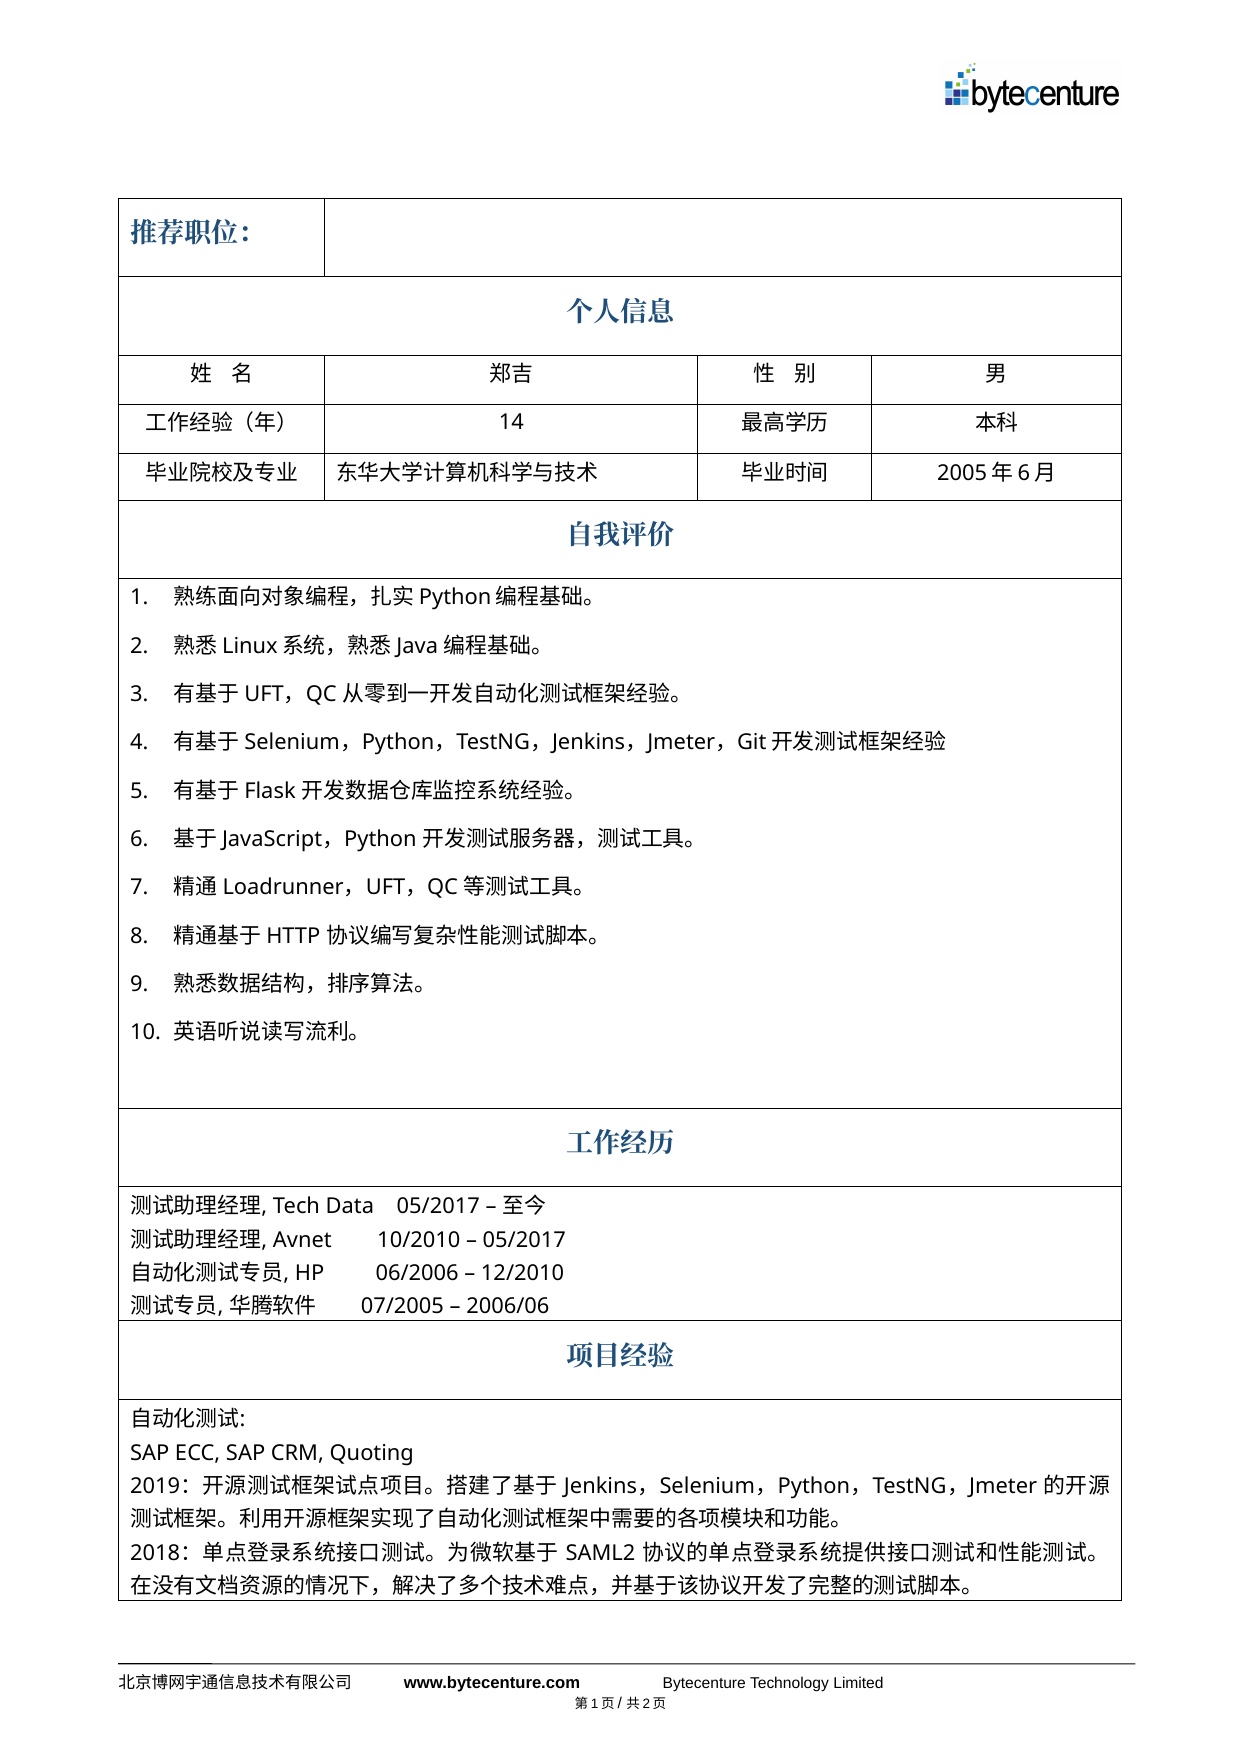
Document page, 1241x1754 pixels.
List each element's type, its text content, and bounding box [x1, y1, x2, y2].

table_cell 2005年6月 [872, 454, 1121, 499]
table_cell 本科 [872, 405, 1121, 453]
table_cell 性 别 [698, 356, 871, 404]
table_cell 最高学历 [698, 405, 871, 453]
table_header 推荐职位： [119, 199, 324, 276]
table_cell 测试助理经理, Tech Data 05/2017 – 至今 测试助理经理, Avnet 10/2010 – 05/2017 自动化测试专员, HP 06/2006 – 12/2010 测试专员, 华腾软件 07/2005 – 2006/06 [119, 1187, 1121, 1320]
table_cell 东华大学计算机科学与技术 [325, 454, 697, 499]
picture [939, 59, 1123, 115]
table_cell 郑吉 [325, 356, 697, 404]
table_cell 姓 名 [119, 356, 324, 404]
table_cell 工作经历 [119, 1109, 1121, 1186]
table_cell 14 [325, 405, 697, 453]
table_cell 工作经验（年） [119, 405, 324, 453]
table_cell 毕业院校及专业 [119, 454, 324, 499]
table_cell 个人信息 [119, 277, 1121, 355]
table_cell 自我评价 [119, 501, 1121, 578]
table_cell 熟练面向对象编程，扎实Python编程基础。 熟悉Linux系统，熟悉 Java 编程基础。 有基于 UFT，QC 从零到一开发自动化测试框架经验。 有基于 Selenium，Python，TestNG，Jenkins，Jmeter，Git开发测试框架经验 有基于 Flask 开发数据仓库监控系统经验。 基于JavaScript，Python 开发测试服务器，测试工具。 精通 Loadrunner，UFT，QC 等测试工具。 精通基于 HTTP 协议编写复杂性能测试脚本。 熟悉数据结构，排序算法。 英语听说读写流利。 [119, 579, 1121, 1107]
table_header [325, 199, 1121, 276]
table_cell 毕业时间 [698, 454, 871, 499]
table_cell 项目经验 [119, 1321, 1121, 1399]
table_cell 男 [872, 356, 1121, 404]
